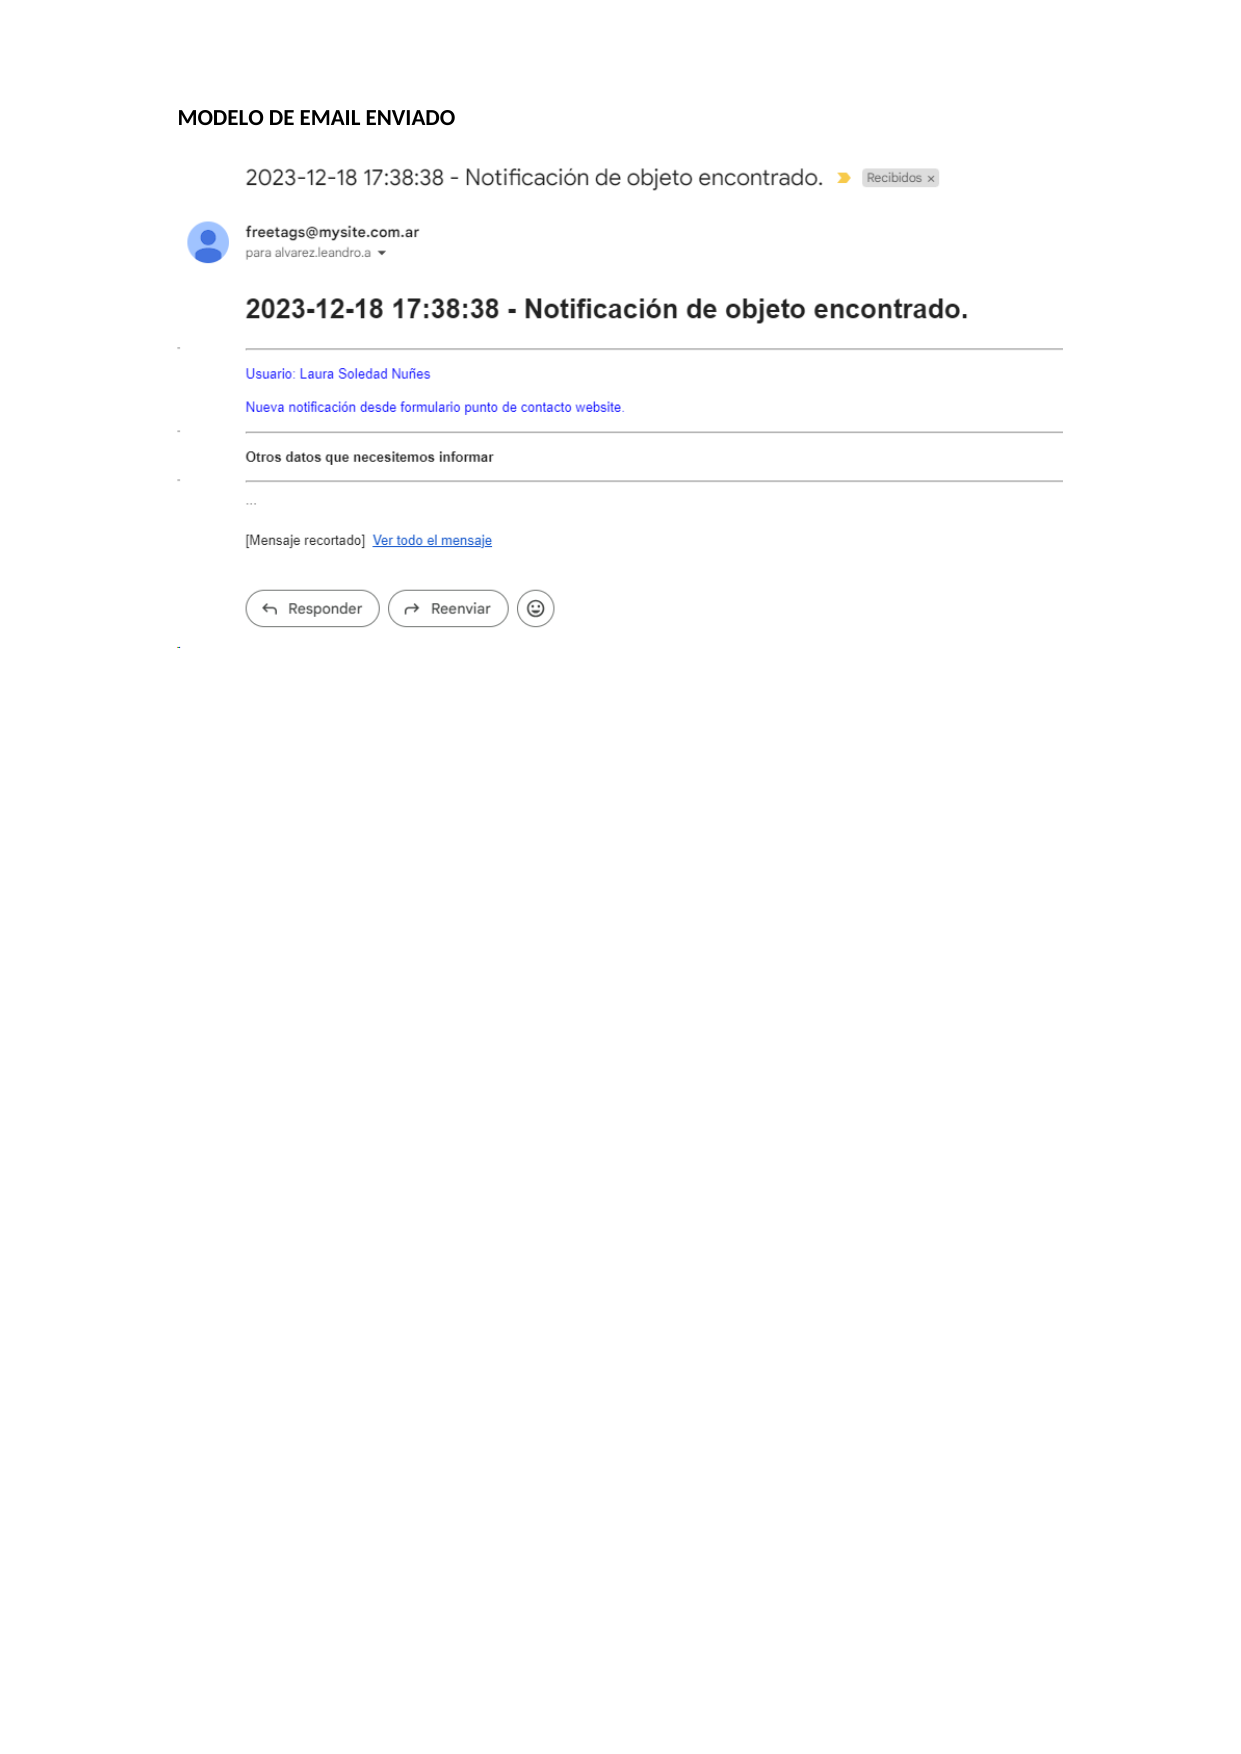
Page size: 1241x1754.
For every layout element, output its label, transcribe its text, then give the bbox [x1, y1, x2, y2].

text MODELO DE EMAIL ENVIADO [177, 103, 1063, 131]
picture [177, 156, 1063, 648]
